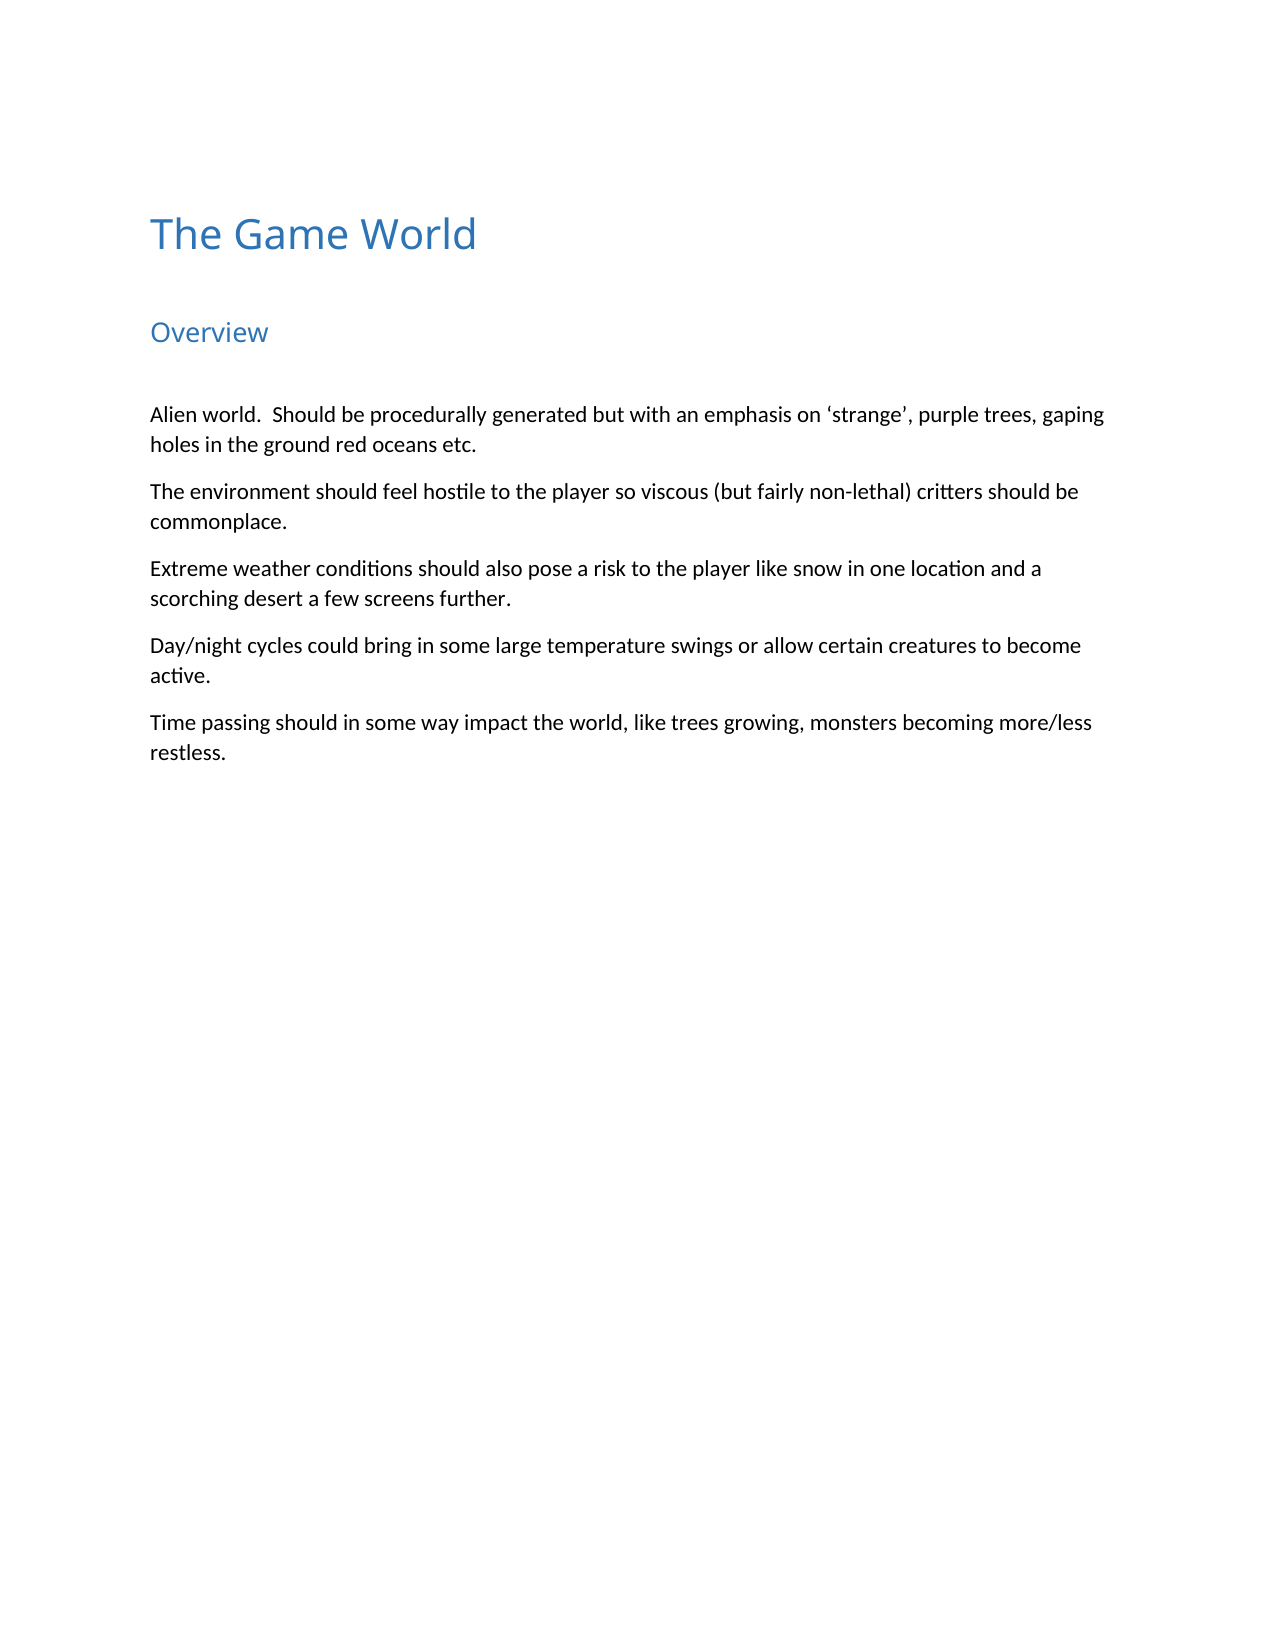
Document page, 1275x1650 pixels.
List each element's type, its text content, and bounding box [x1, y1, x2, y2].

text Alien world. Should be procedurally generated but with an emphasis on ‘strange’, purple trees, gaping holes in the ground red oceans etc. [150, 400, 1125, 458]
text Extreme weather conditions should also pose a risk to the player like snow in one location and a scorching desert a few screens further. [150, 554, 1125, 612]
subtitle Overview [150, 313, 1125, 350]
text Time passing should in some way impact the world, like trees growing, monsters becoming more/less restless. [150, 708, 1125, 767]
subtitle The Game World [150, 205, 1125, 262]
text Day/night cycles could bring in some large temperature swings or allow certain creatures to become active. [150, 631, 1125, 689]
text The environment should feel hostile to the player so viscous (but fairly non-lethal) critters should be commonplace. [150, 477, 1125, 535]
